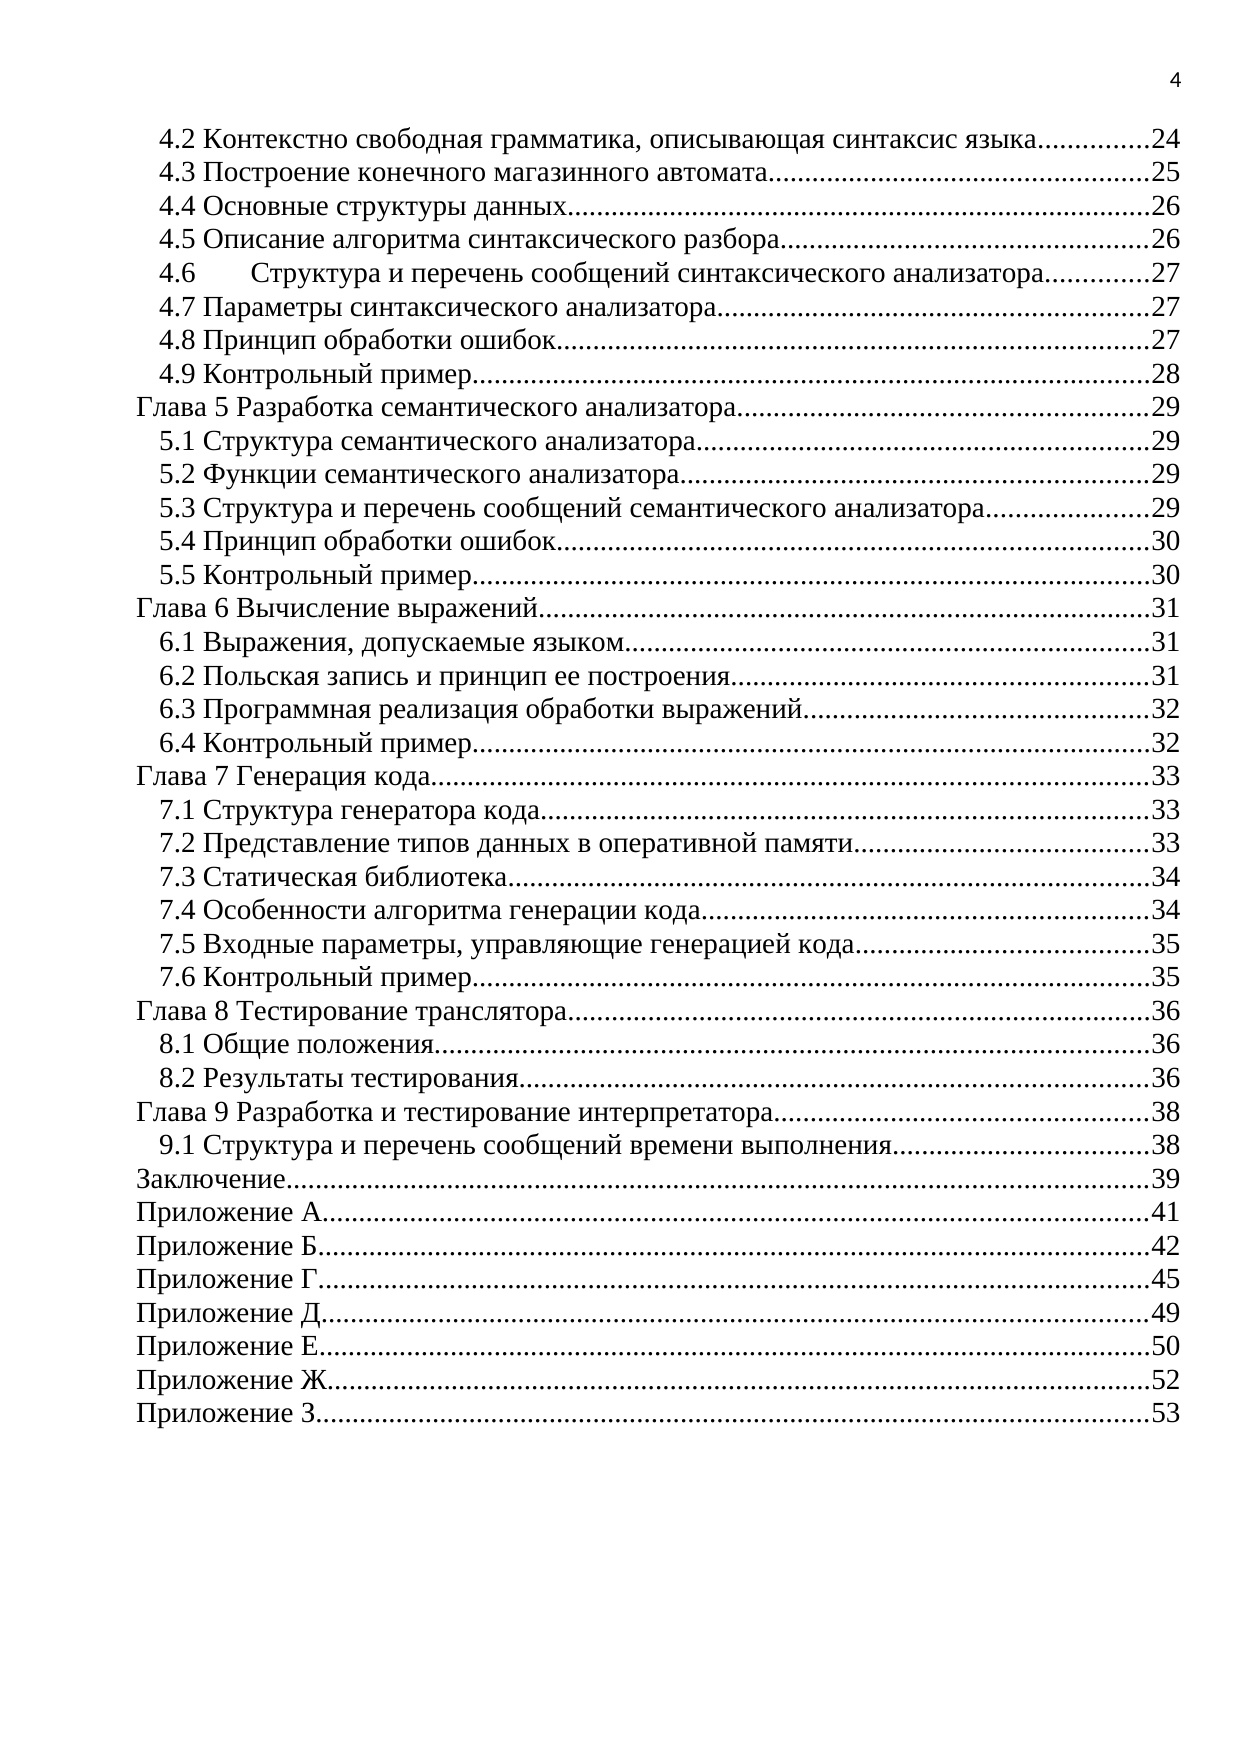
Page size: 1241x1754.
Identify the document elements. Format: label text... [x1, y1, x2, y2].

text 5.1 Структура семантического анализатора 29 [159, 423, 1181, 456]
text 7.2 Представление типов данных в оперативной памяти 33 [159, 825, 1181, 859]
text 5.5 Контрольный пример 30 [159, 557, 1181, 591]
text Приложение Б 42 [136, 1228, 1181, 1261]
text Глава 6 Вычисление выражений 31 [136, 591, 1181, 624]
text Приложение З 53 [136, 1396, 1181, 1429]
text 6.3 Программная реализация обработки выражений 32 [159, 691, 1181, 725]
text Заключение 39 [136, 1161, 1181, 1194]
text 4.7 Параметры синтаксического анализатора 27 [159, 289, 1181, 322]
text 4.8 Принцип обработки ошибок 27 [159, 322, 1181, 356]
text 8.1 Общие положения 36 [159, 1027, 1181, 1060]
text 9.1 Структура и перечень сообщений времени выполнения 38 [159, 1127, 1181, 1161]
text Приложение Д 49 [136, 1295, 1181, 1328]
text 4.6 Структура и перечень сообщений синтаксического анализатора 27 [159, 255, 1181, 289]
text 4.3 Построение конечного магазинного автомата 25 [159, 154, 1181, 188]
text 5.3 Структура и перечень сообщений семантического анализатора 29 [159, 490, 1181, 523]
text 5.2 Функции семантического анализатора 29 [159, 456, 1181, 490]
text 7.5 Входные параметры, управляющие генерацией кода 35 [159, 926, 1181, 959]
text 7.6 Контрольный пример 35 [159, 959, 1181, 993]
text Глава 5 Разработка семантического анализатора 29 [136, 389, 1181, 423]
text 4.4 Основные структуры данных 26 [159, 188, 1181, 222]
text 5.4 Принцип обработки ошибок 30 [159, 523, 1181, 557]
text 4.5 Описание алгоритма синтаксического разбора 26 [159, 222, 1181, 255]
text 6.2 Польская запись и принцип ее построения 31 [159, 658, 1181, 691]
text 6.4 Контрольный пример 32 [159, 725, 1181, 758]
text 4.9 Контрольный пример 28 [159, 356, 1181, 389]
text 7.1 Структура генератора кода 33 [159, 792, 1181, 825]
text Приложение Е 50 [136, 1328, 1181, 1362]
text Приложение Ж 52 [136, 1362, 1181, 1396]
text 7.3 Статическая библиотека 34 [159, 859, 1181, 892]
text Приложение А 41 [136, 1194, 1181, 1228]
text Глава 9 Разработка и тестирование интерпретатора 38 [136, 1094, 1181, 1127]
text 6.1 Выражения, допускаемые языком 31 [159, 624, 1181, 658]
text Глава 7 Генерация кода 33 [136, 758, 1181, 792]
text 4.2 Контекстно свободная грамматика, описывающая синтаксис языка 24 [159, 121, 1181, 154]
text Приложение Г 45 [136, 1261, 1181, 1295]
text 8.2 Результаты тестирования 36 [159, 1060, 1181, 1094]
text Глава 8 Тестирование транслятора 36 [136, 993, 1181, 1027]
text 7.4 Особенности алгоритма генерации кода 34 [159, 892, 1181, 926]
